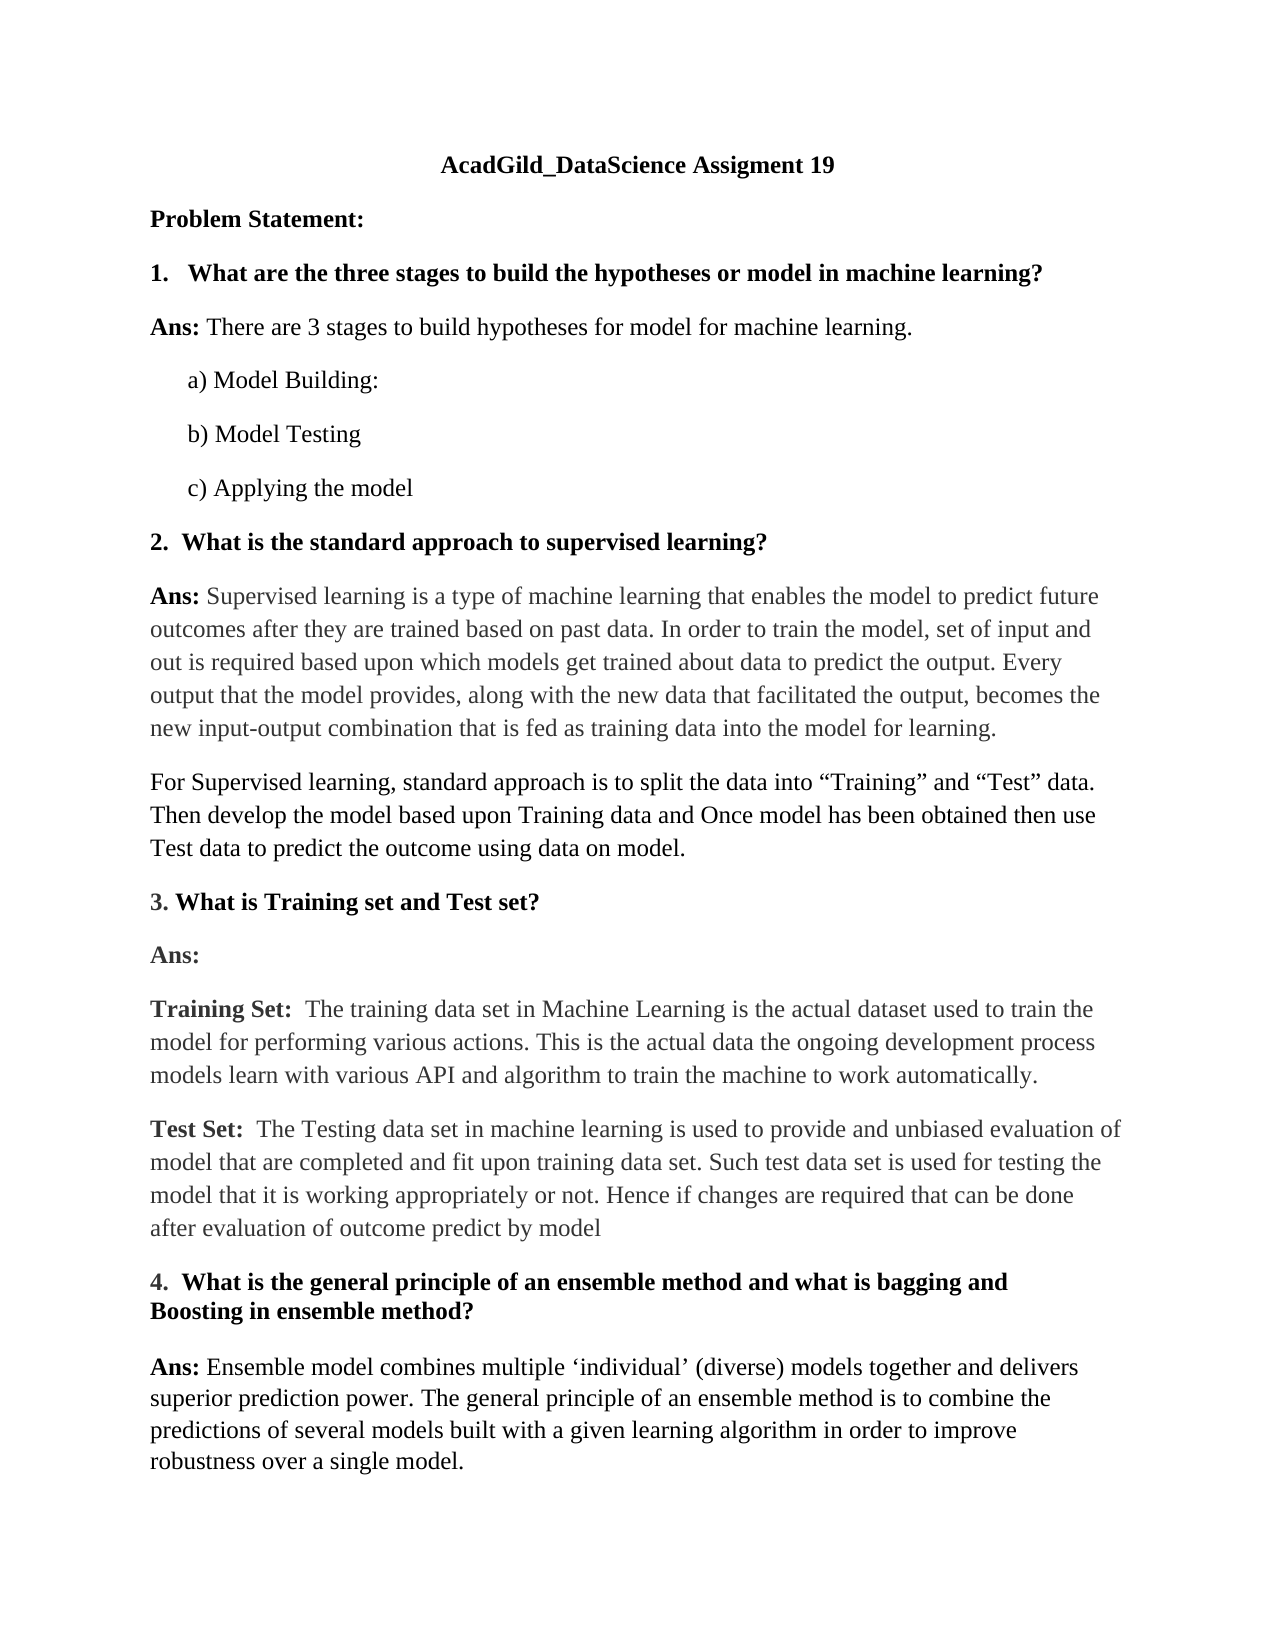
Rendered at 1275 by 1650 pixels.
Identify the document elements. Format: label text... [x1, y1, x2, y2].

text Ans: There are 3 stages to build hypotheses for model for machine learning. [150, 312, 1125, 340]
text Ans: Ensemble model combines multiple ‘individual’ (diverse) models together and delivers superior prediction power. The general principle of an ensemble method is to combine the predictions of several models built with a given learning algorithm in order to improve robustness over a single model. [150, 1350, 1125, 1475]
text 4. What is the general principle of an ensemble method and what is bagging and [150, 1267, 1125, 1296]
text Ans: Supervised learning is a type of machine learning that enables the model to predict future outcomes after they are trained based on past data. In order to train the model, set of input and out is required based upon which models get trained about data to predict the output. Every output that the model provides, along with the new data that facilitated the output, becomes the new input-output combination that is fed as training data into the model for learning. [150, 581, 1125, 742]
text 3. What is Training set and Test set? [150, 887, 1125, 915]
text Training Set: The training data set in Machine Learning is the actual dataset used to train the model for performing various actions. This is the actual data the ongoing development process models learn with various API and algorithm to train the machine to work automatically. [150, 994, 1125, 1089]
text b) Model Testing [187, 419, 1125, 448]
text Test Set: The Testing data set in machine learning is used to provide and unbiased evaluation of model that are completed and fit upon training data set. Such test data set is used for testing the model that it is working appropriately or not. Hence if changes are required that can be done after evaluation of outcome predict by model [150, 1114, 1125, 1242]
text Problem Statement: [150, 204, 1125, 233]
text Ans: [150, 941, 1125, 969]
text AcadGild_DataScience Assigment 19 [150, 150, 1125, 179]
text Boosting in ensemble method? [150, 1296, 1125, 1325]
text For Supervised learning, standard approach is to split the data into “Training” and “Test” data. Then develop the model based upon Training data and Once model has been obtained then use Test data to predict the outcome using data on model. [150, 767, 1125, 862]
text c) Applying the model [187, 473, 1125, 502]
text a) Model Building: [187, 365, 1125, 394]
text 2. What is the standard approach to supervised learning? [150, 527, 1125, 556]
list What are the three stages to build the hypotheses or model in machine learning? [150, 258, 1125, 286]
